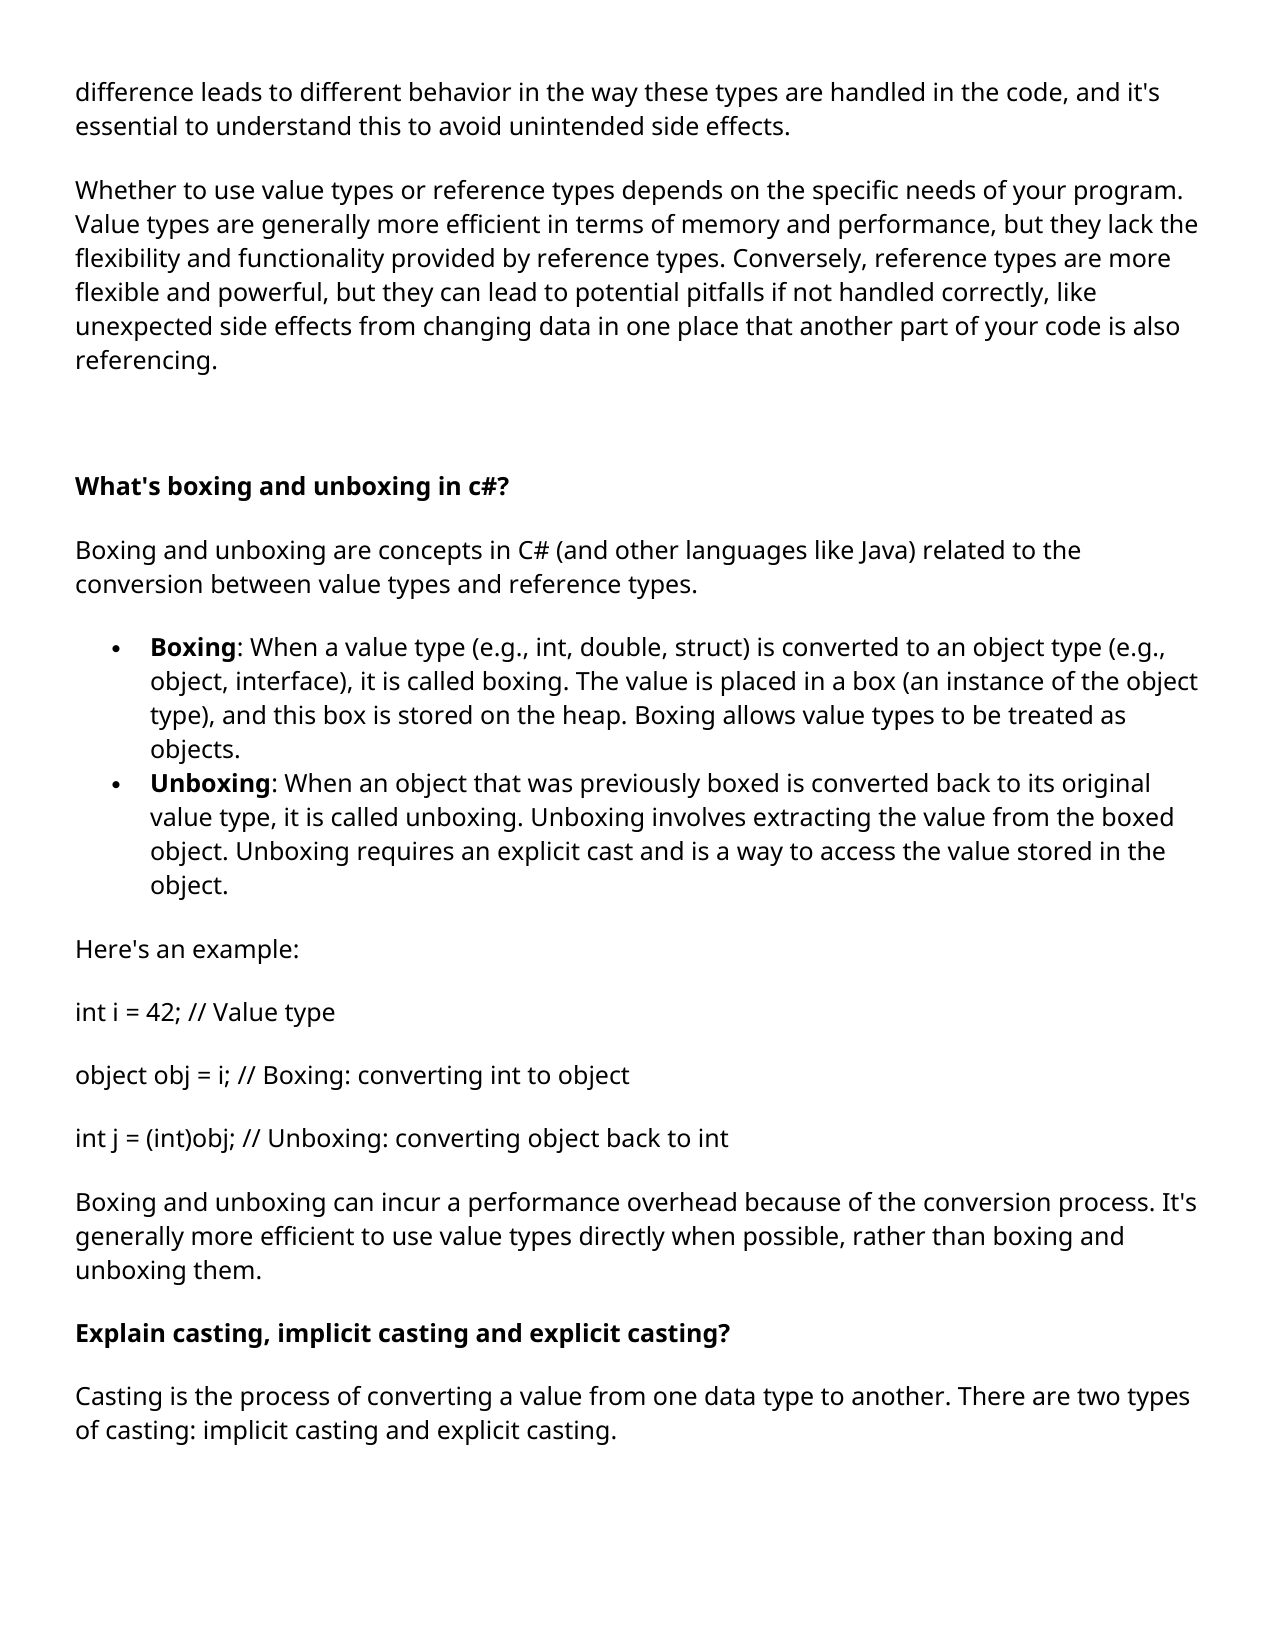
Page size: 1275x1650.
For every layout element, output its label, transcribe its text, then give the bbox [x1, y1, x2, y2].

text object obj = i; // Boxing: converting int to object [75, 1058, 1200, 1092]
text Boxing and unboxing are concepts in C# (and other languages like Java) related to the conversion between value types and reference types. [75, 532, 1200, 600]
text Casting is the process of converting a value from one data type to another. There are two types of casting: implicit casting and explicit casting. [75, 1379, 1200, 1447]
text What's boxing and unboxing in c#? [75, 469, 1200, 503]
list Boxing: When a value type (e.g., int, double, struct) is converted to an object type (e.g., object, interface), it is called boxing. The value is placed in a box (an instance of the object type), and this box is stored on the heap. Boxing allows value types to be treated as objects. [112, 629, 1200, 766]
text Here's an example: [75, 931, 1200, 965]
text Explain casting, implicit casting and explicit casting? [75, 1316, 1200, 1349]
list Unboxing: When an object that was previously boxed is converted back to its original value type, it is called unboxing. Unboxing involves extracting the value from the boxed object. Unboxing requires an explicit cast and is a way to access the value stored in the object. [112, 766, 1200, 902]
text int j = (int)obj; // Unboxing: converting object back to int [75, 1121, 1200, 1155]
text Boxing and unboxing can incur a performance overhead because of the conversion process. It's generally more efficient to use value types directly when possible, rather than boxing and unboxing them. [75, 1184, 1200, 1286]
text Whether to use value types or reference types depends on the specific needs of your program. Value types are generally more efficient in terms of memory and performance, but they lack the flexibility and functionality provided by reference types. Conversely, reference types are more flexible and powerful, but they can lead to potential pitfalls if not handled correctly, like unexpected side effects from changing data in one place that another part of your code is also referencing. [75, 172, 1200, 377]
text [75, 75, 1200, 143]
text int i = 42; // Value type [75, 994, 1200, 1028]
